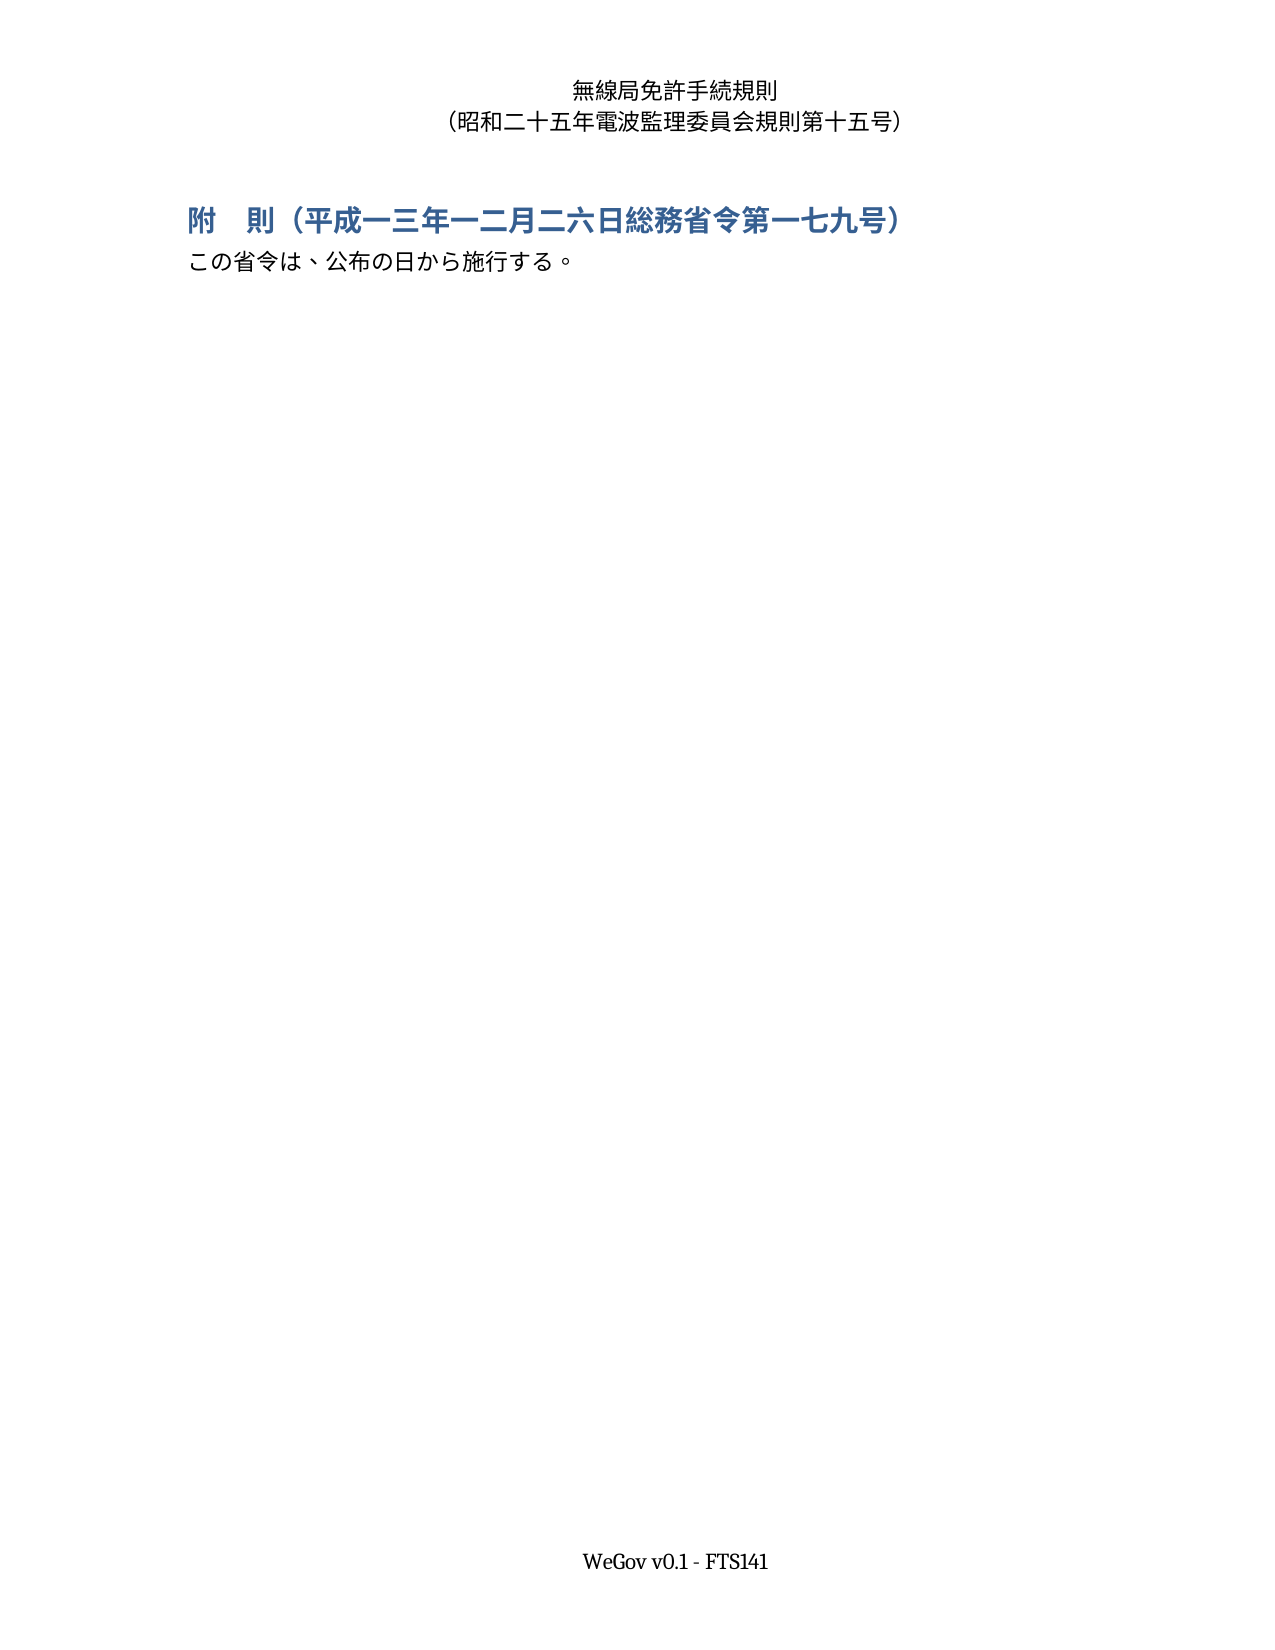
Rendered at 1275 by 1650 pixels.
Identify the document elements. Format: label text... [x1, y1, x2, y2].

text この省令は、公布の日から施行する。 [187, 246, 1087, 277]
subtitle 附 則（平成一三年一二月二六日総務省令第一七九号） [187, 200, 1087, 240]
